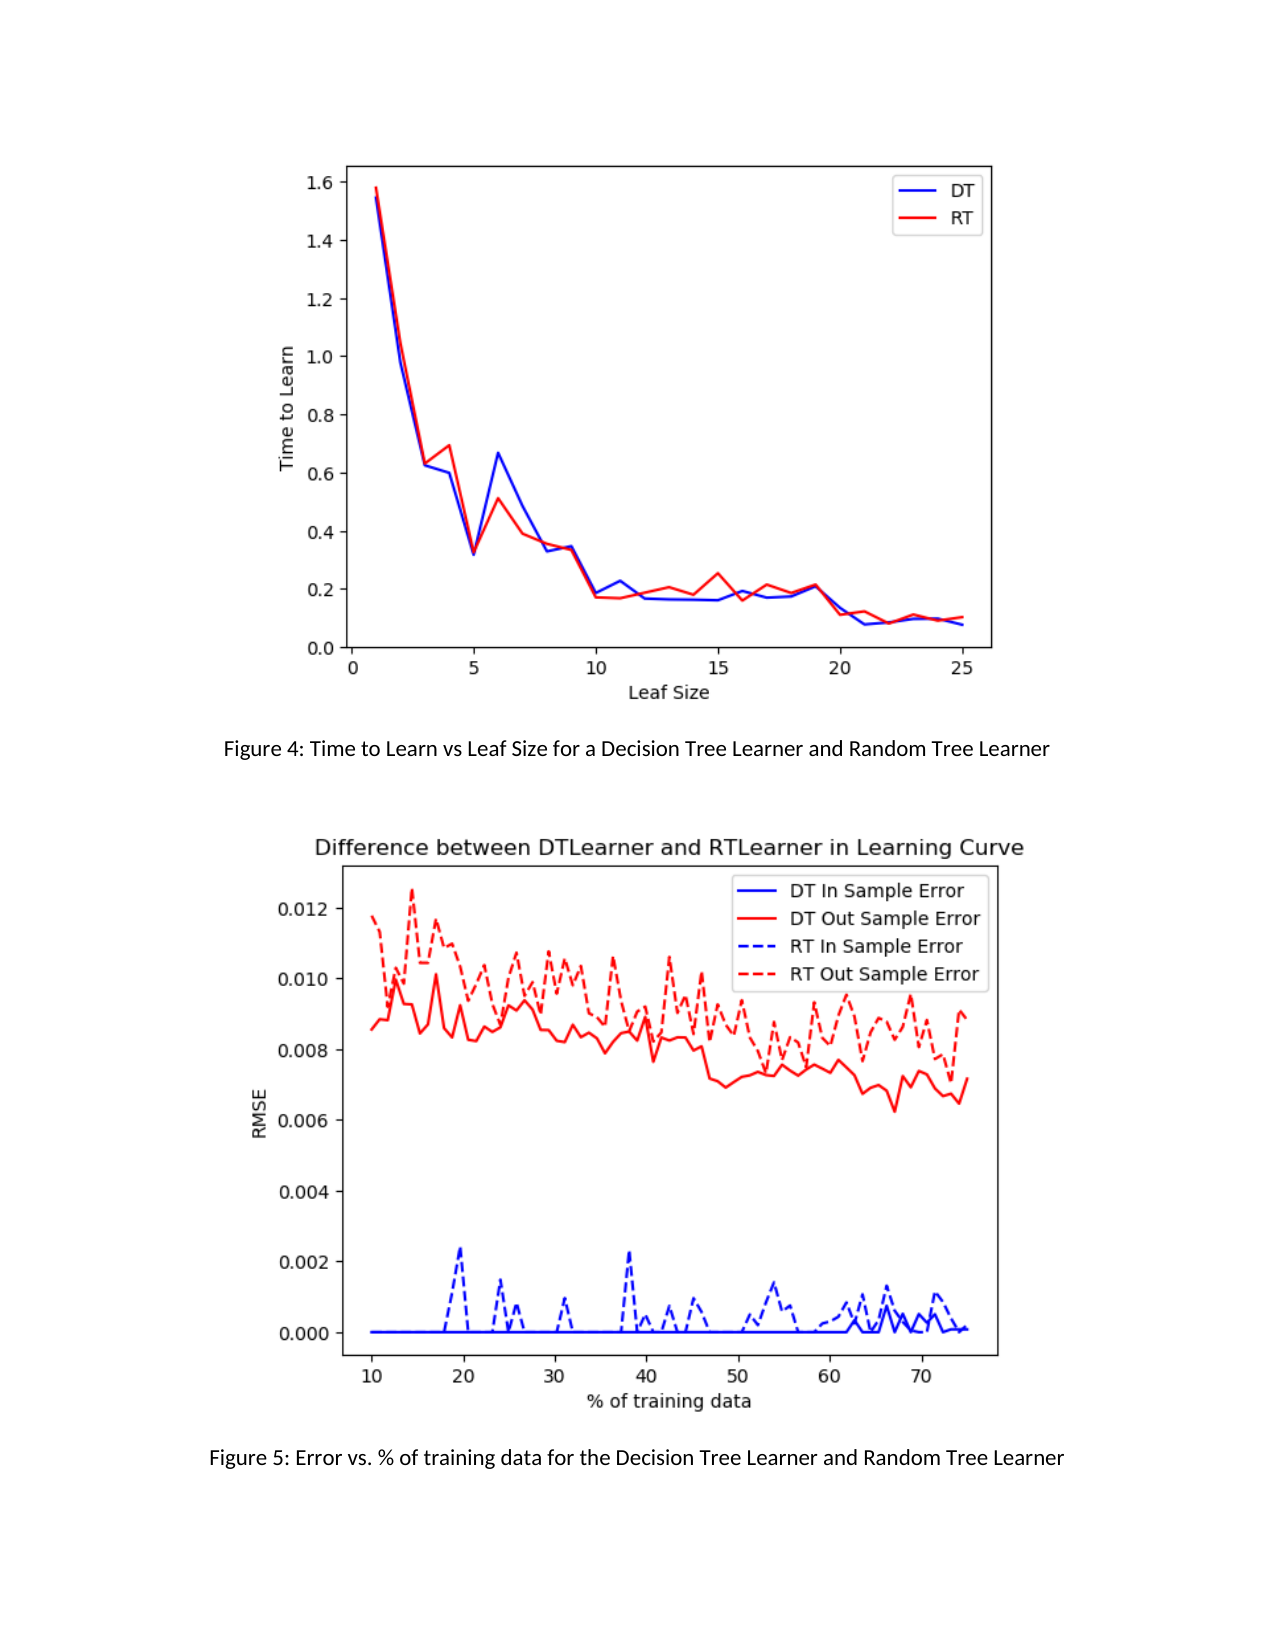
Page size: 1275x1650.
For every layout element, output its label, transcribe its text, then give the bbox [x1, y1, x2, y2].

text Figure 4: Time to Learn vs Leaf Size for a Decision Tree Learner and Random Tree Learner [150, 734, 1125, 762]
text Figure 5: Error vs. % of training data for the Decision Tree Learner and Random Tree Learner [150, 1443, 1125, 1471]
picture [238, 827, 1037, 1425]
picture [267, 150, 1008, 716]
